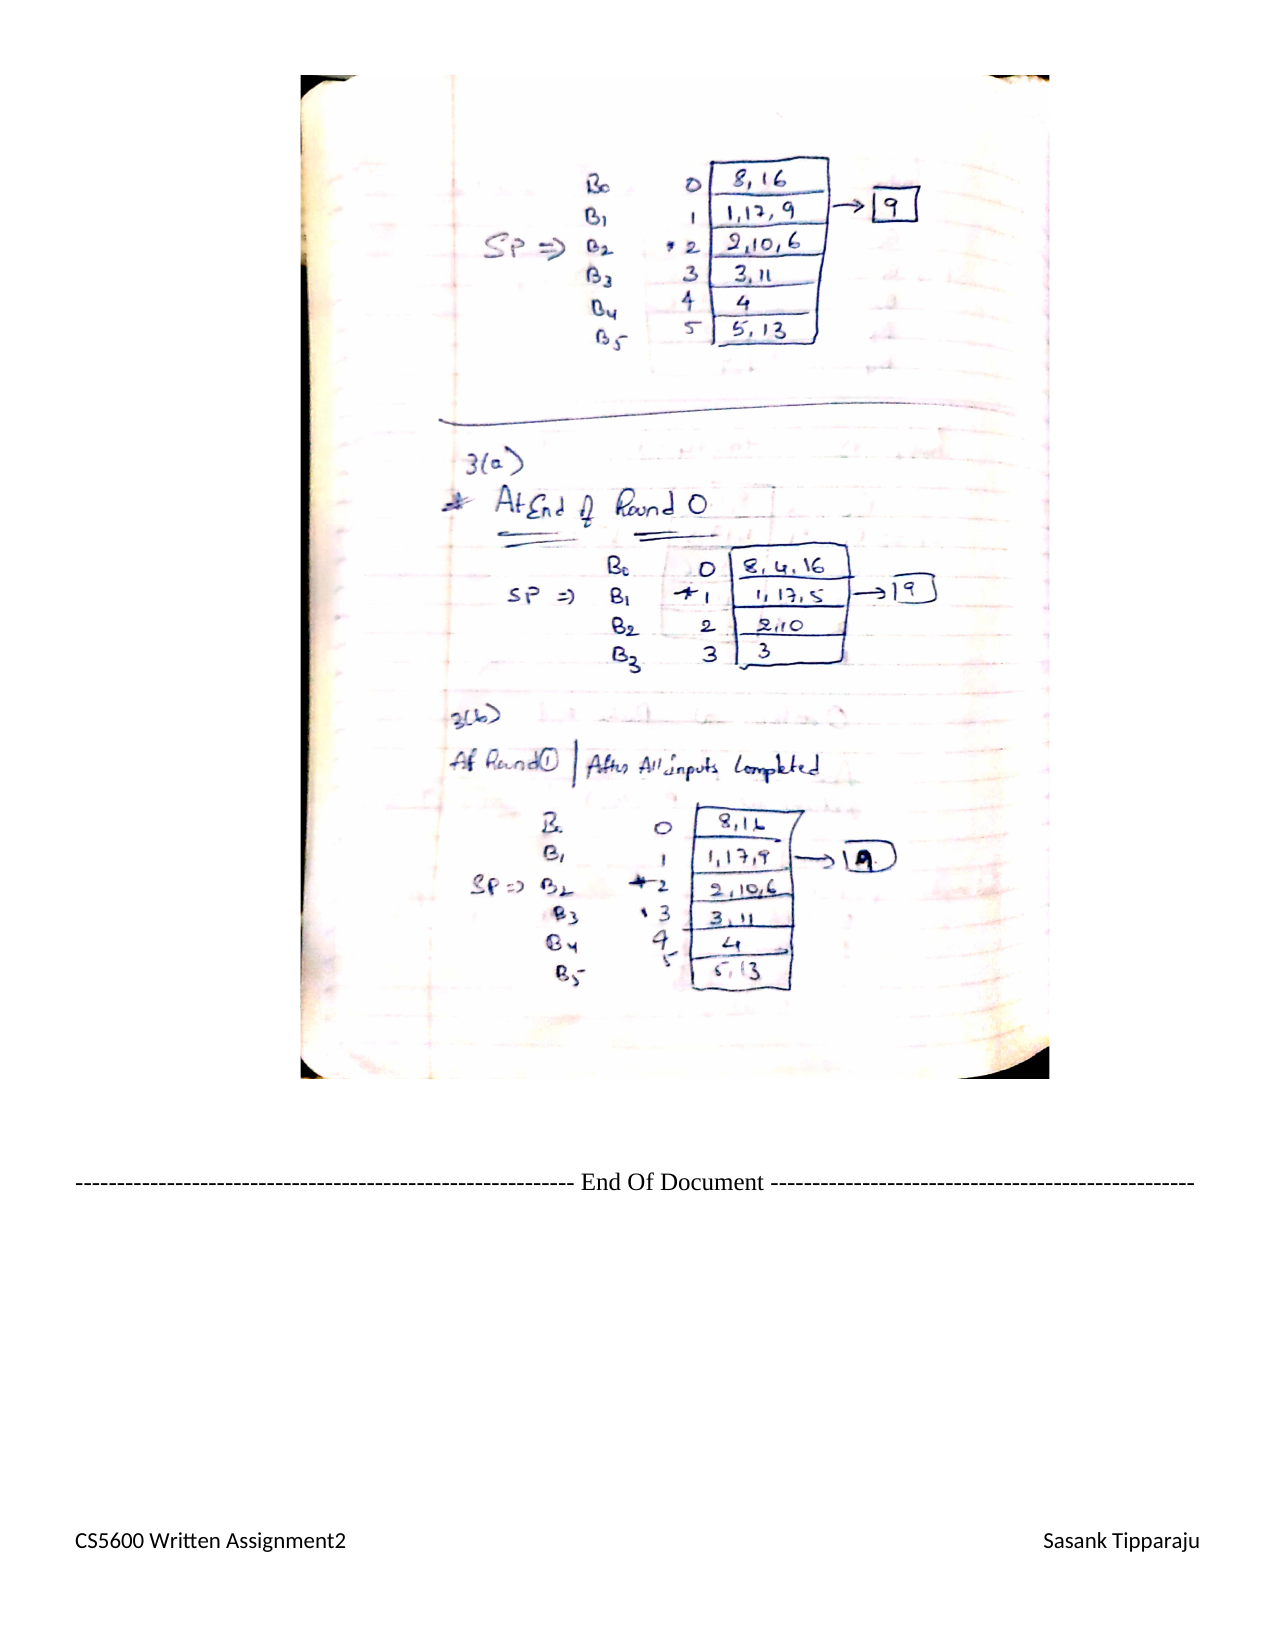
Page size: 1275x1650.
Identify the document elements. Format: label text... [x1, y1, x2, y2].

text ------------------------------------------------------------ End Of Document --------------------------------------------------- [75, 1167, 1200, 1196]
picture [300, 75, 1050, 1079]
